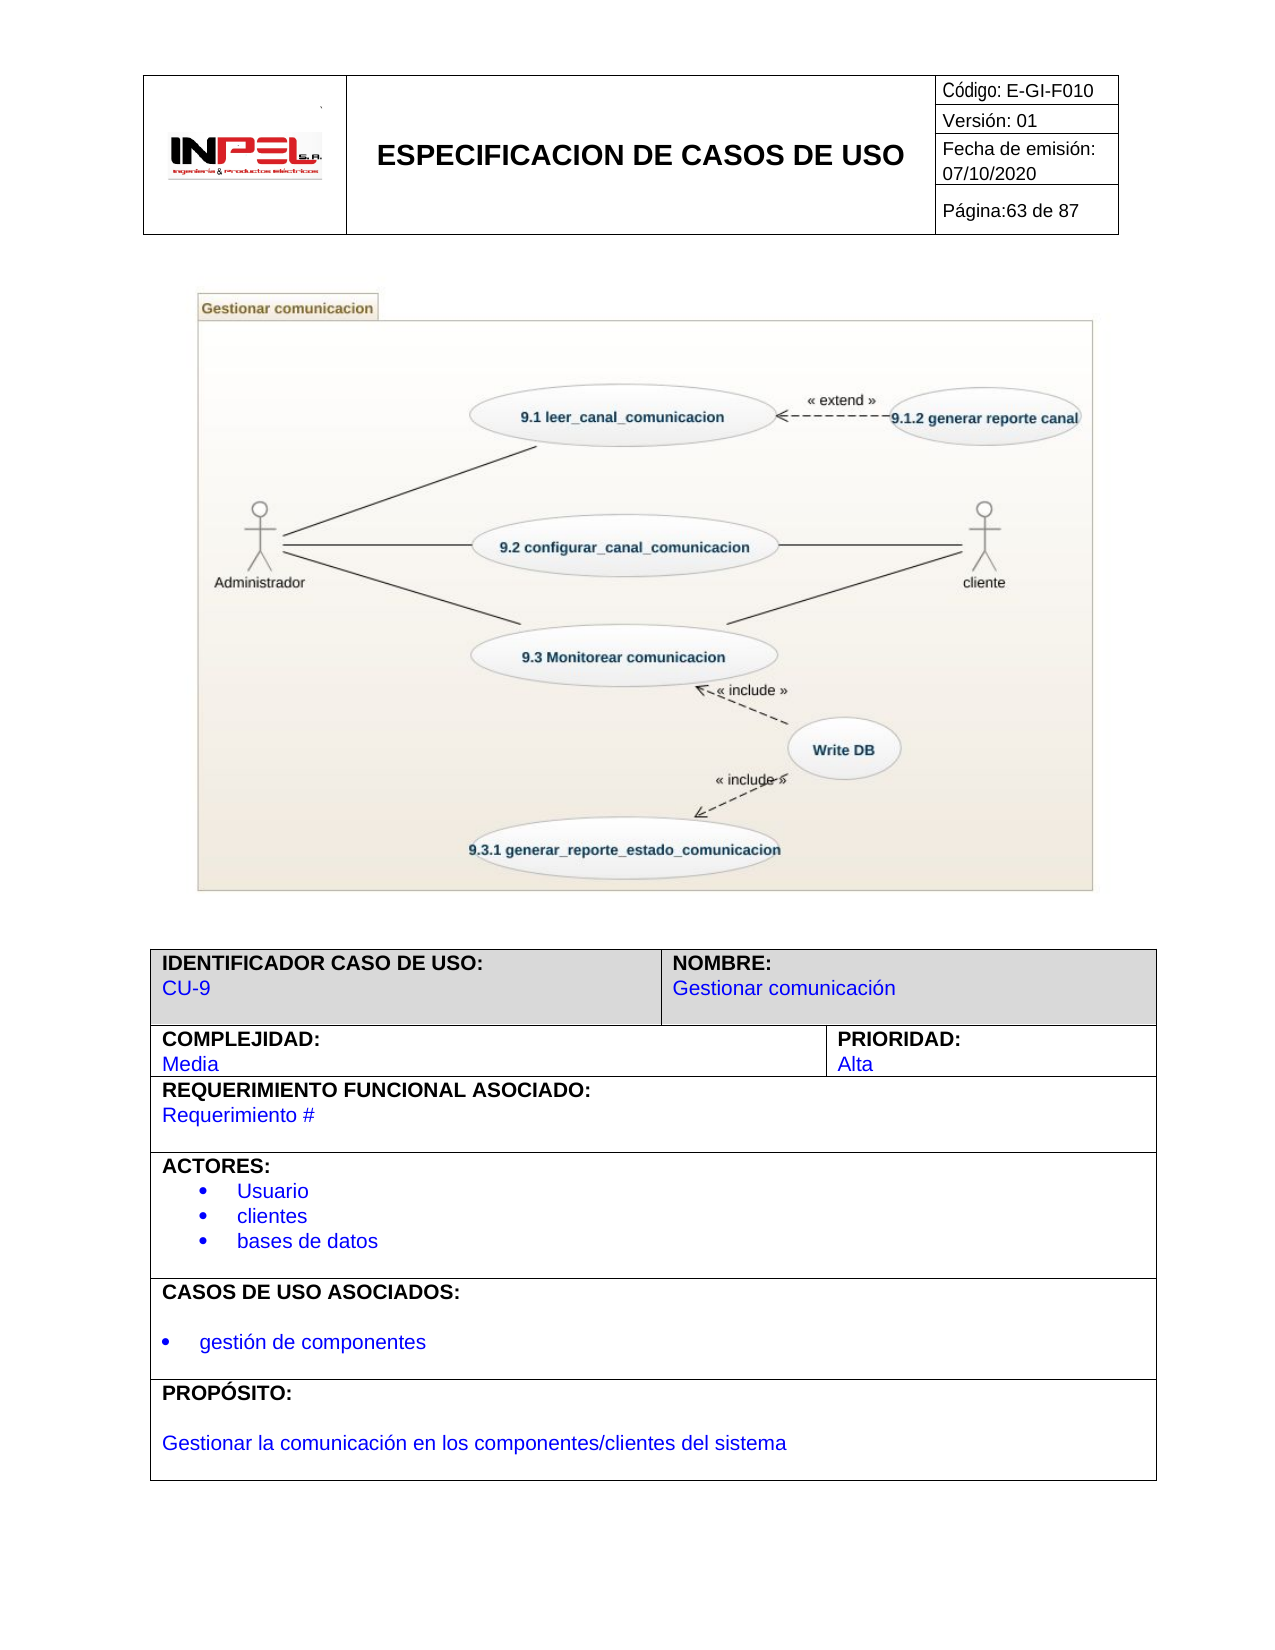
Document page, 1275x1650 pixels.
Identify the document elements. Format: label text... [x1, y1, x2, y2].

picture [150, 260, 1125, 924]
table_cell ACTORES: Usuario clientes bases de datos [151, 1153, 1156, 1278]
table_cell COMPLEJIDAD: Media [151, 1026, 826, 1076]
table_header IDENTIFICADOR CASO DE USO: CU-9 [151, 950, 661, 1024]
picture [167, 106, 323, 204]
table_cell PROPÓSITO: Gestionar la comunicación en los componentes/clientes del sistema [151, 1380, 1156, 1480]
table_cell CASOS DE USO ASOCIADOS: gestión de componentes [151, 1279, 1156, 1379]
table_cell REQUERIMIENTO FUNCIONAL ASOCIADO: Requerimiento # [151, 1077, 1156, 1152]
table_cell PRIORIDAD: Alta [827, 1026, 1156, 1076]
table_header NOMBRE: Gestionar comunicación [662, 950, 1156, 1024]
